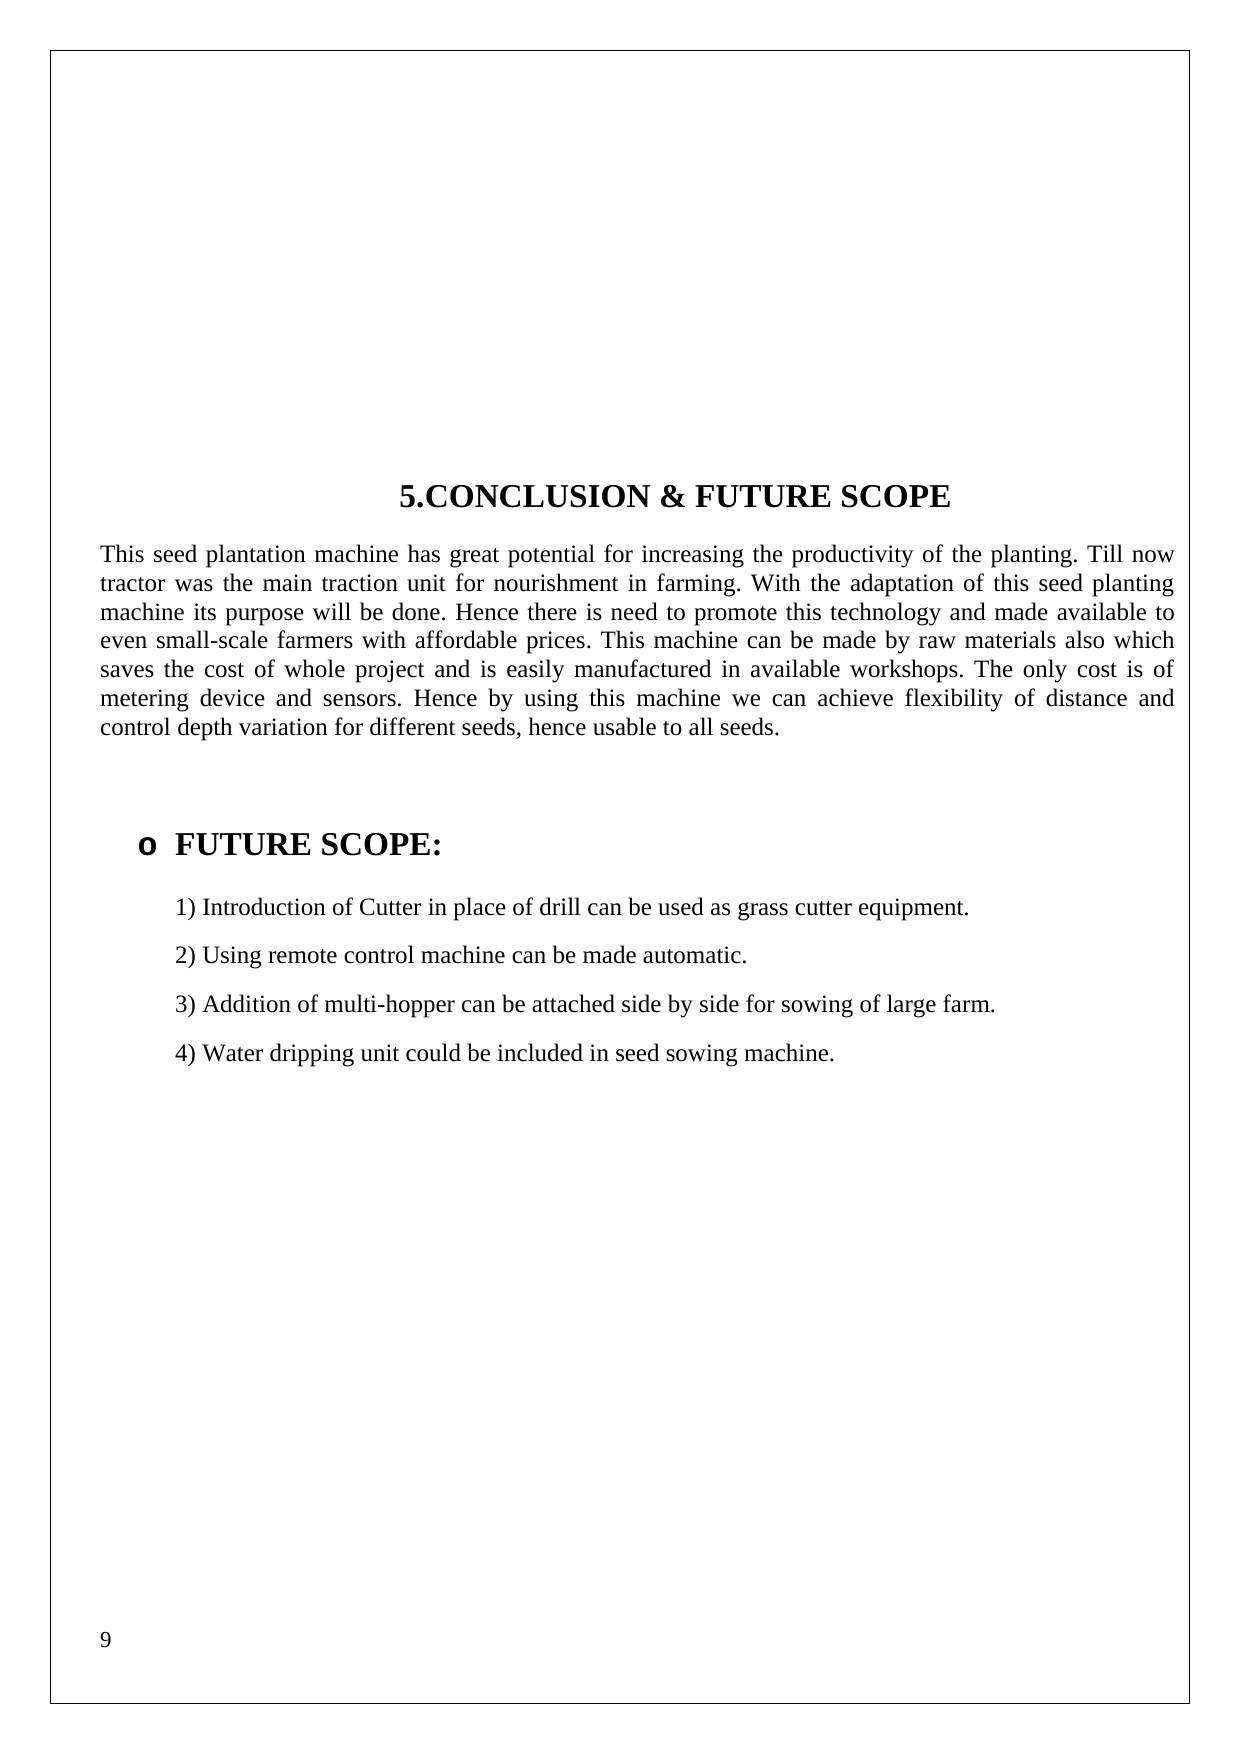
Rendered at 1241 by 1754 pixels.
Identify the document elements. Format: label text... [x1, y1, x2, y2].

list This seed plantation machine has great potential for increasing the productivity of the planting. Till now tractor was the main traction unit for nourishment in farming. With the adaptation of this seed planting machine its purpose will be done. Hence there is need to promote this technology and made available to even small-scale farmers with affordable prices. This machine can be made by raw materials also which saves the cost of whole project and is easily manufactured in available workshops. The only cost is of metering device and sensors. Hence by using this machine we can achieve flexibility of distance and control depth variation for different seeds, hence usable to all seeds. [100, 539, 1176, 740]
list FUTURE SCOPE: [137, 824, 1176, 865]
list 1) Introduction of Cutter in place of drill can be used as grass cutter equipment. [175, 892, 1176, 920]
list 3) Addition of multi-hopper can be attached side by side for sowing of large farm. [175, 989, 1176, 1018]
list CONCLUSION & FUTURE SCOPE [175, 476, 1176, 514]
list 4) Water dripping unit could be included in seed sowing machine. [175, 1038, 1176, 1067]
list 2) Using remote control machine can be made automatic. [175, 941, 1176, 969]
